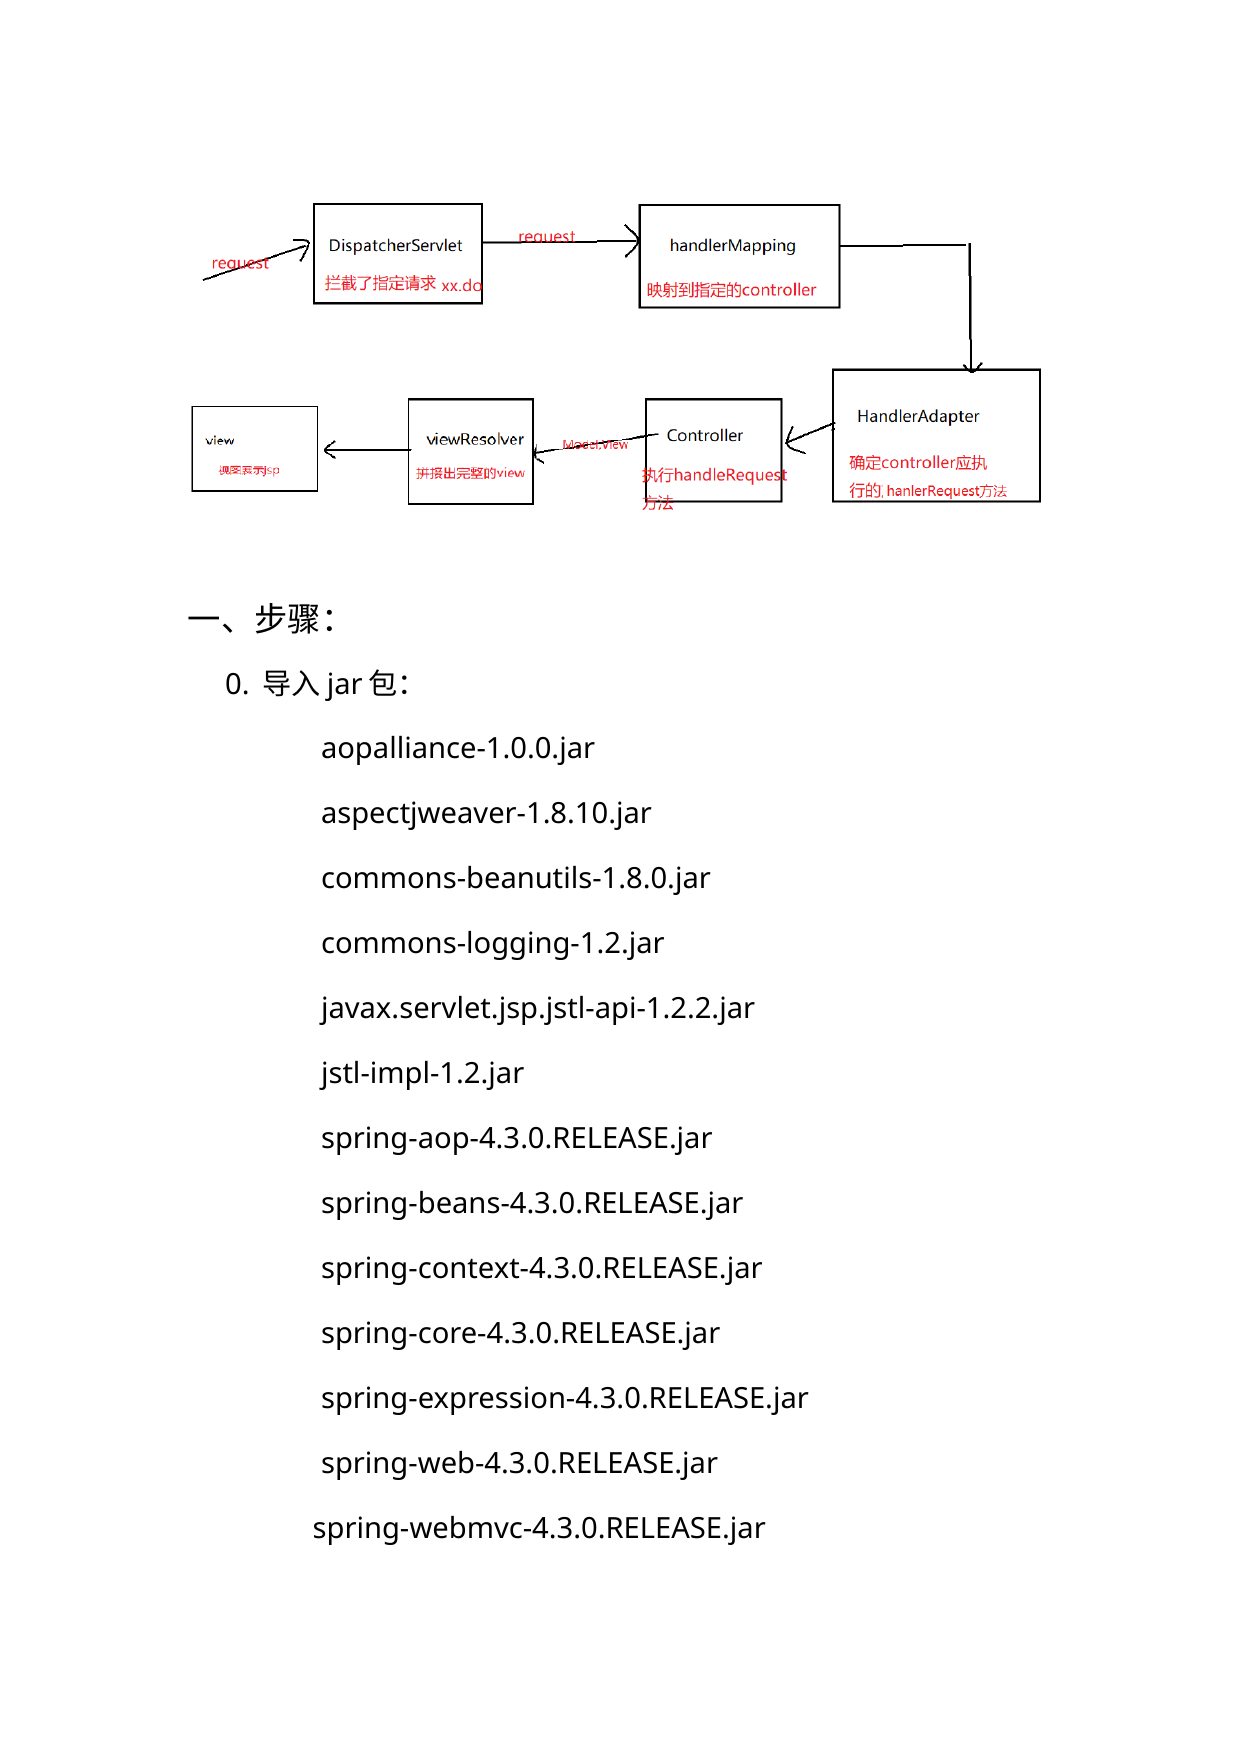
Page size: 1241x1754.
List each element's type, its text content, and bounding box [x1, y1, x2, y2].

list javax.servlet.jsp.jstl-api-1.2.2.jar [262, 974, 1053, 1039]
list commons-logging-1.2.jar [262, 909, 1053, 974]
list jstl-impl-1.2.jar [262, 1039, 1053, 1104]
list spring-web-4.3.0.RELEASE.jar [262, 1429, 1053, 1494]
list spring-expression-4.3.0.RELEASE.jar [262, 1364, 1053, 1429]
list commons-beanutils-1.8.0.jar [262, 844, 1053, 909]
list 导入jar包： [225, 649, 1053, 714]
list spring-beans-4.3.0.RELEASE.jar [262, 1169, 1053, 1234]
list spring-core-4.3.0.RELEASE.jar [262, 1299, 1053, 1364]
list spring-context-4.3.0.RELEASE.jar [262, 1234, 1053, 1299]
text 一、步骤： [187, 584, 1053, 649]
list aopalliance-1.0.0.jar [262, 714, 1053, 779]
list aspectjweaver-1.8.10.jar [262, 779, 1053, 844]
list spring-webmvc-4.3.0.RELEASE.jar [306, 1494, 1053, 1559]
picture [187, 162, 1053, 561]
list spring-aop-4.3.0.RELEASE.jar [262, 1104, 1053, 1169]
